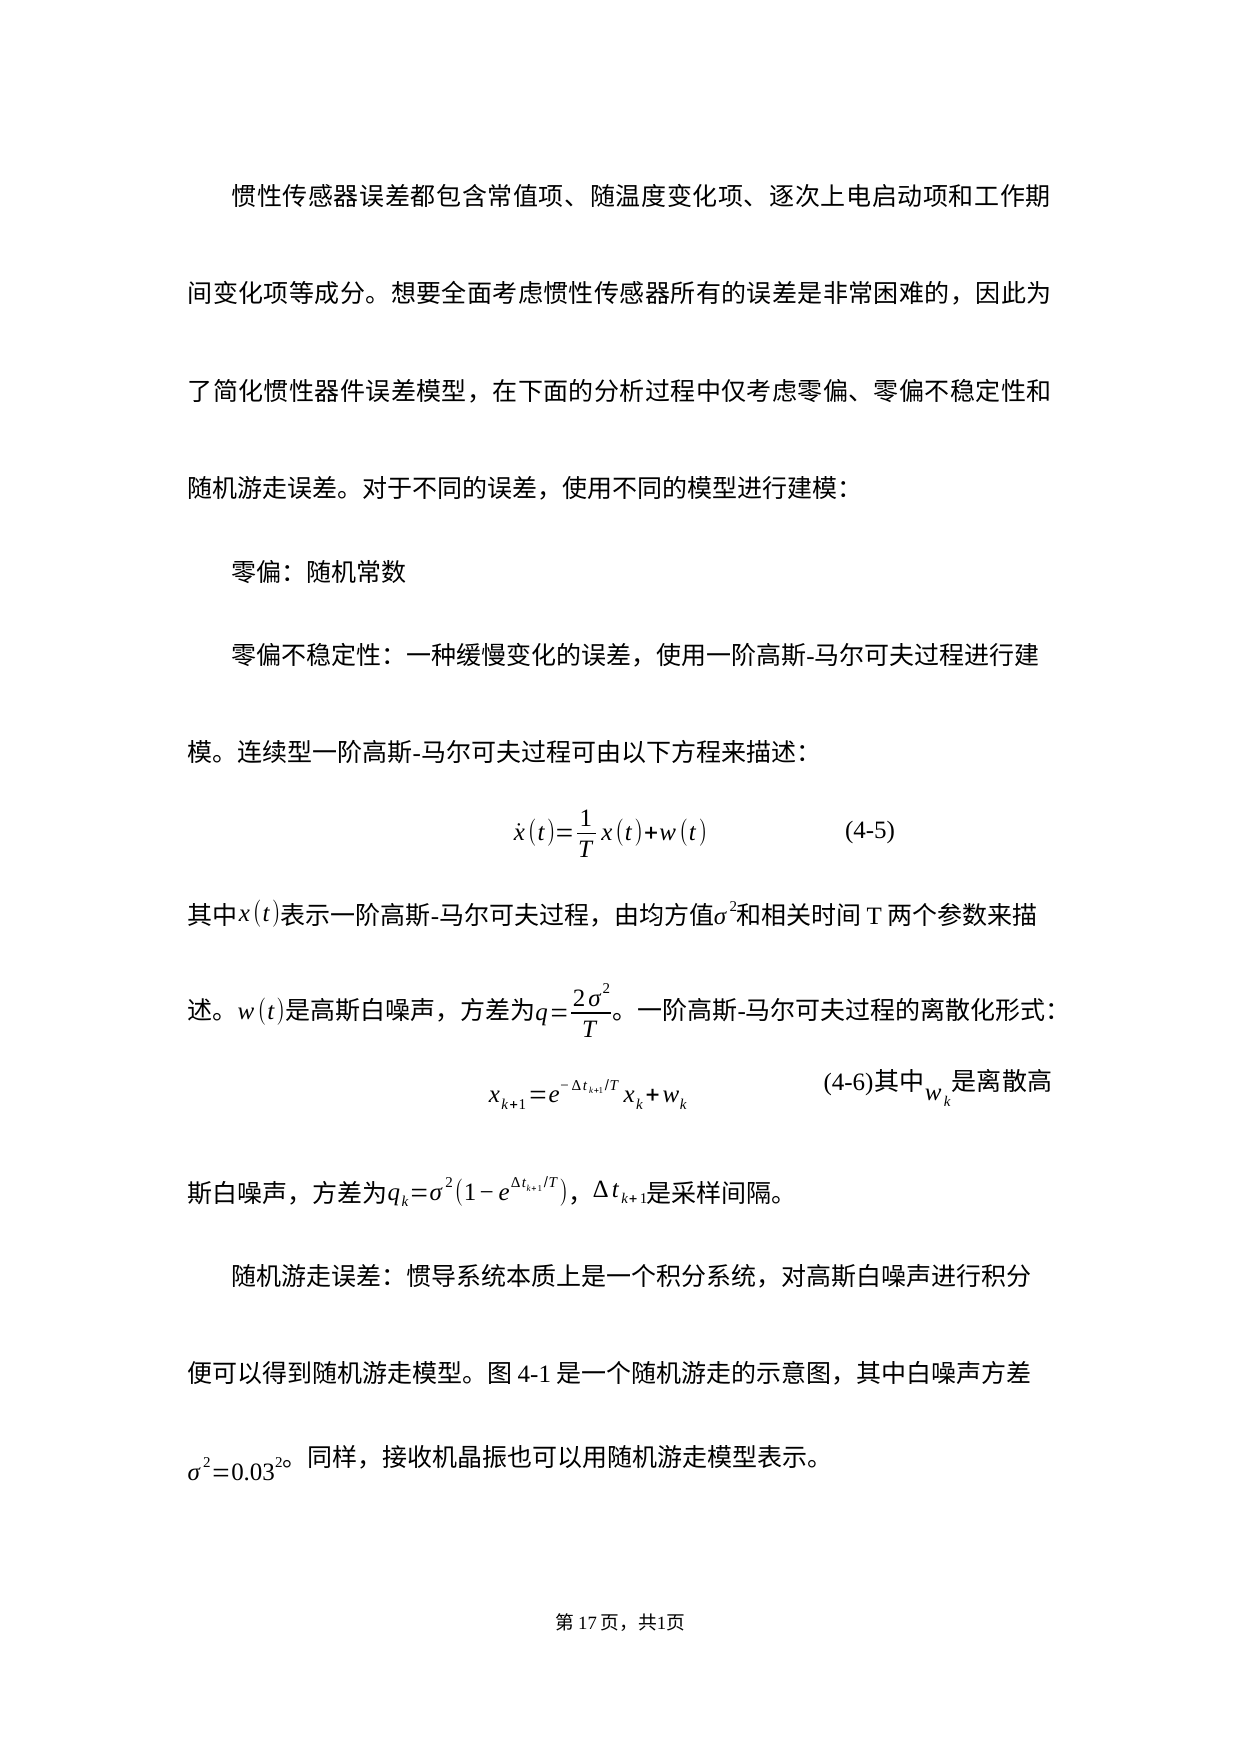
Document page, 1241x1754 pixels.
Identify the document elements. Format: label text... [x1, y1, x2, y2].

list 零偏不稳定性：一种缓慢变化的误差，使用一阶高斯-马尔可夫过程进行建模。连续型一阶高斯-马尔可夫过程可由以下方程来描述： [187, 621, 1053, 783]
list (4-6)其中是离散高斯白噪声，方差为，是采样间隔。 [187, 1061, 1053, 1224]
list 其中表示一阶高斯-马尔可夫过程，由均方值和相关时间T两个参数来描述。是高斯白噪声，方差为。一阶高斯-马尔可夫过程的离散化形式： [187, 881, 1053, 1043]
list 随机游走误差：惯导系统本质上是一个积分系统，对高斯白噪声进行积分便可以得到随机游走模型。图4-1是一个随机游走的示意图，其中白噪声方差。同样，接收机晶振也可以用随机游走模型表示。 [187, 1242, 1053, 1502]
list 零偏：随机常数 [187, 538, 1053, 603]
list (4-5) [187, 801, 1053, 866]
list 惯性传感器误差都包含常值项、随温度变化项、逐次上电启动项和工作期间变化项等成分。想要全面考虑惯性传感器所有的误差是非常困难的，因此为了简化惯性器件误差模型，在下面的分析过程中仅考虑零偏、零偏不稳定性和随机游走误差。对于不同的误差，使用不同的模型进行建模： [187, 162, 1053, 519]
